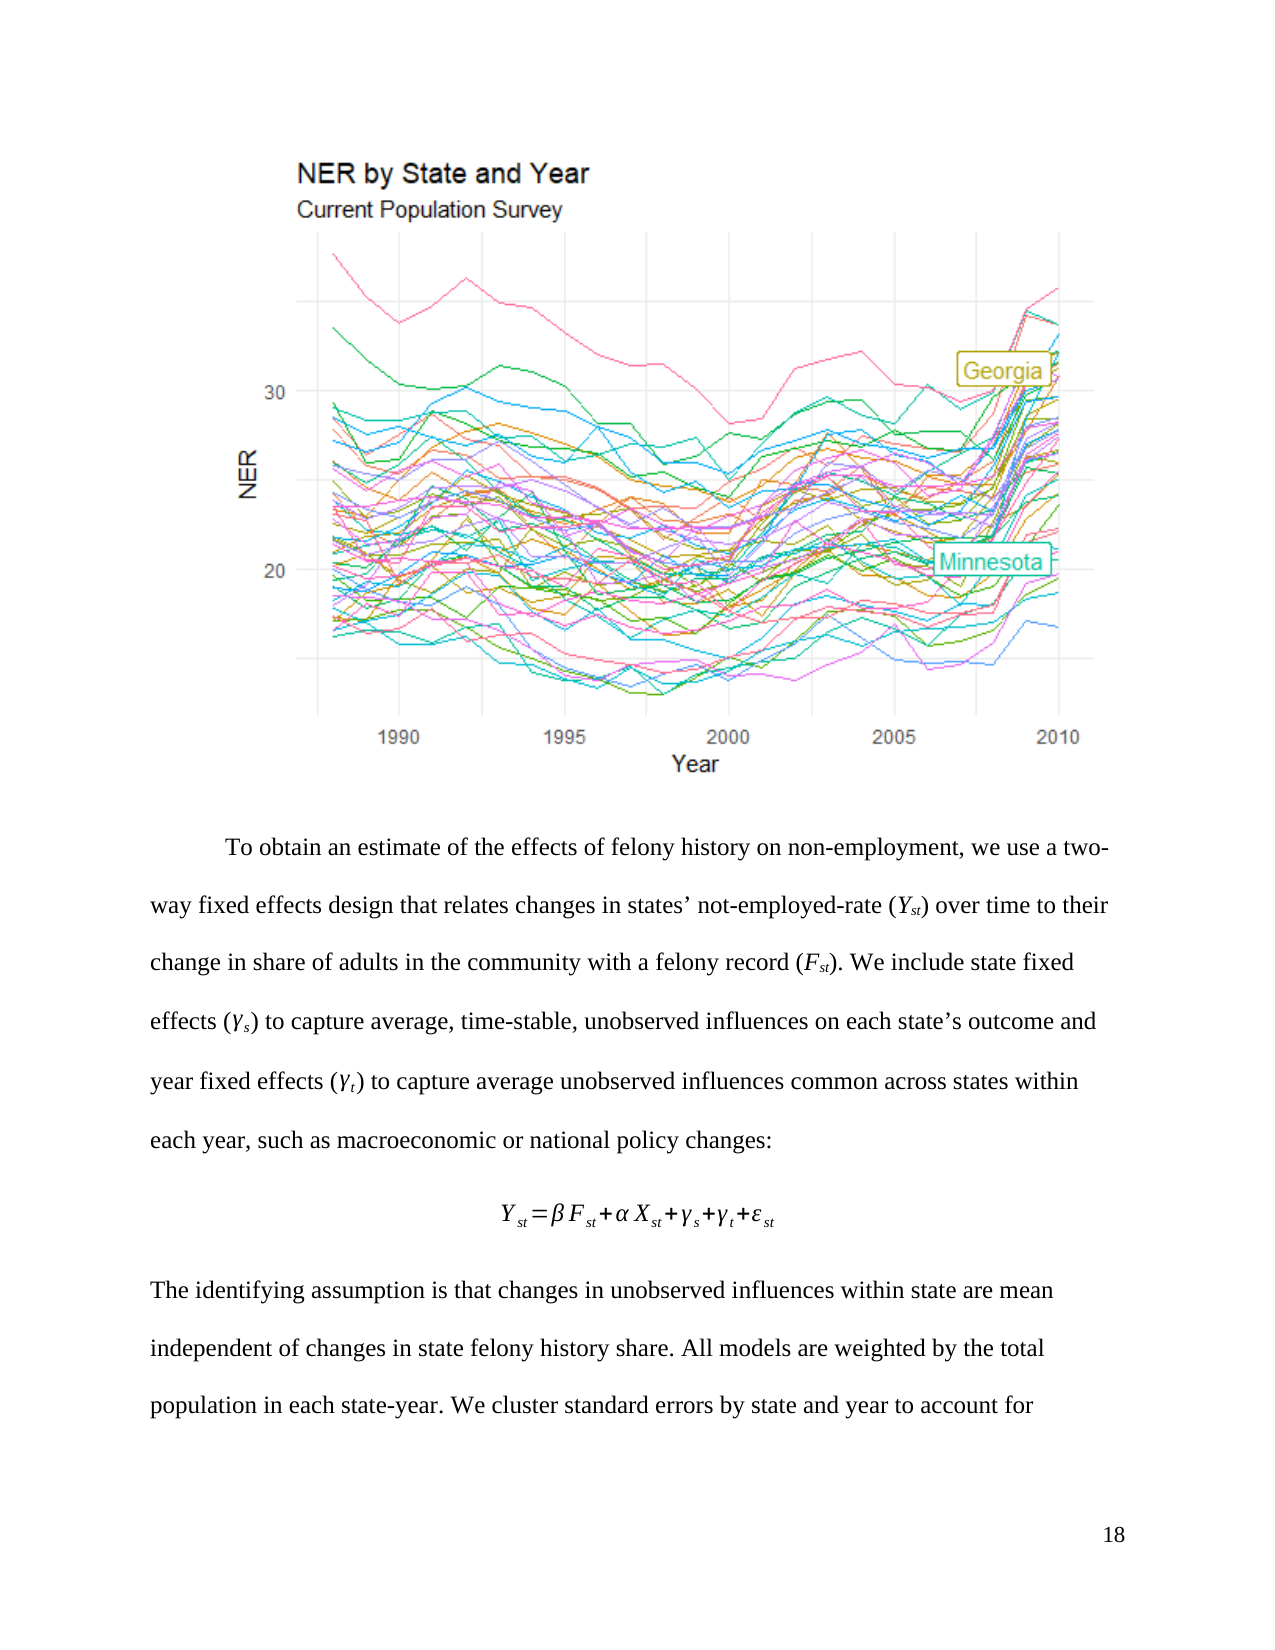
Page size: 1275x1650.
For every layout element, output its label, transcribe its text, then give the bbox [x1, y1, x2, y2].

text To obtain an estimate of the effects of felony history on non-employment, we use a two-way fixed effects design that relates changes in states’ not-employed-rate (Yst) over time to their change in share of adults in the community with a felony record (Fst). We include state fixed effects () to capture average, time-stable, unobserved influences on each state’s outcome and year fixed effects () to capture average unobserved influences common across states within each year, such as macroeconomic or national policy changes: [150, 832, 1125, 1154]
picture [225, 150, 1107, 788]
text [150, 1275, 1125, 1419]
